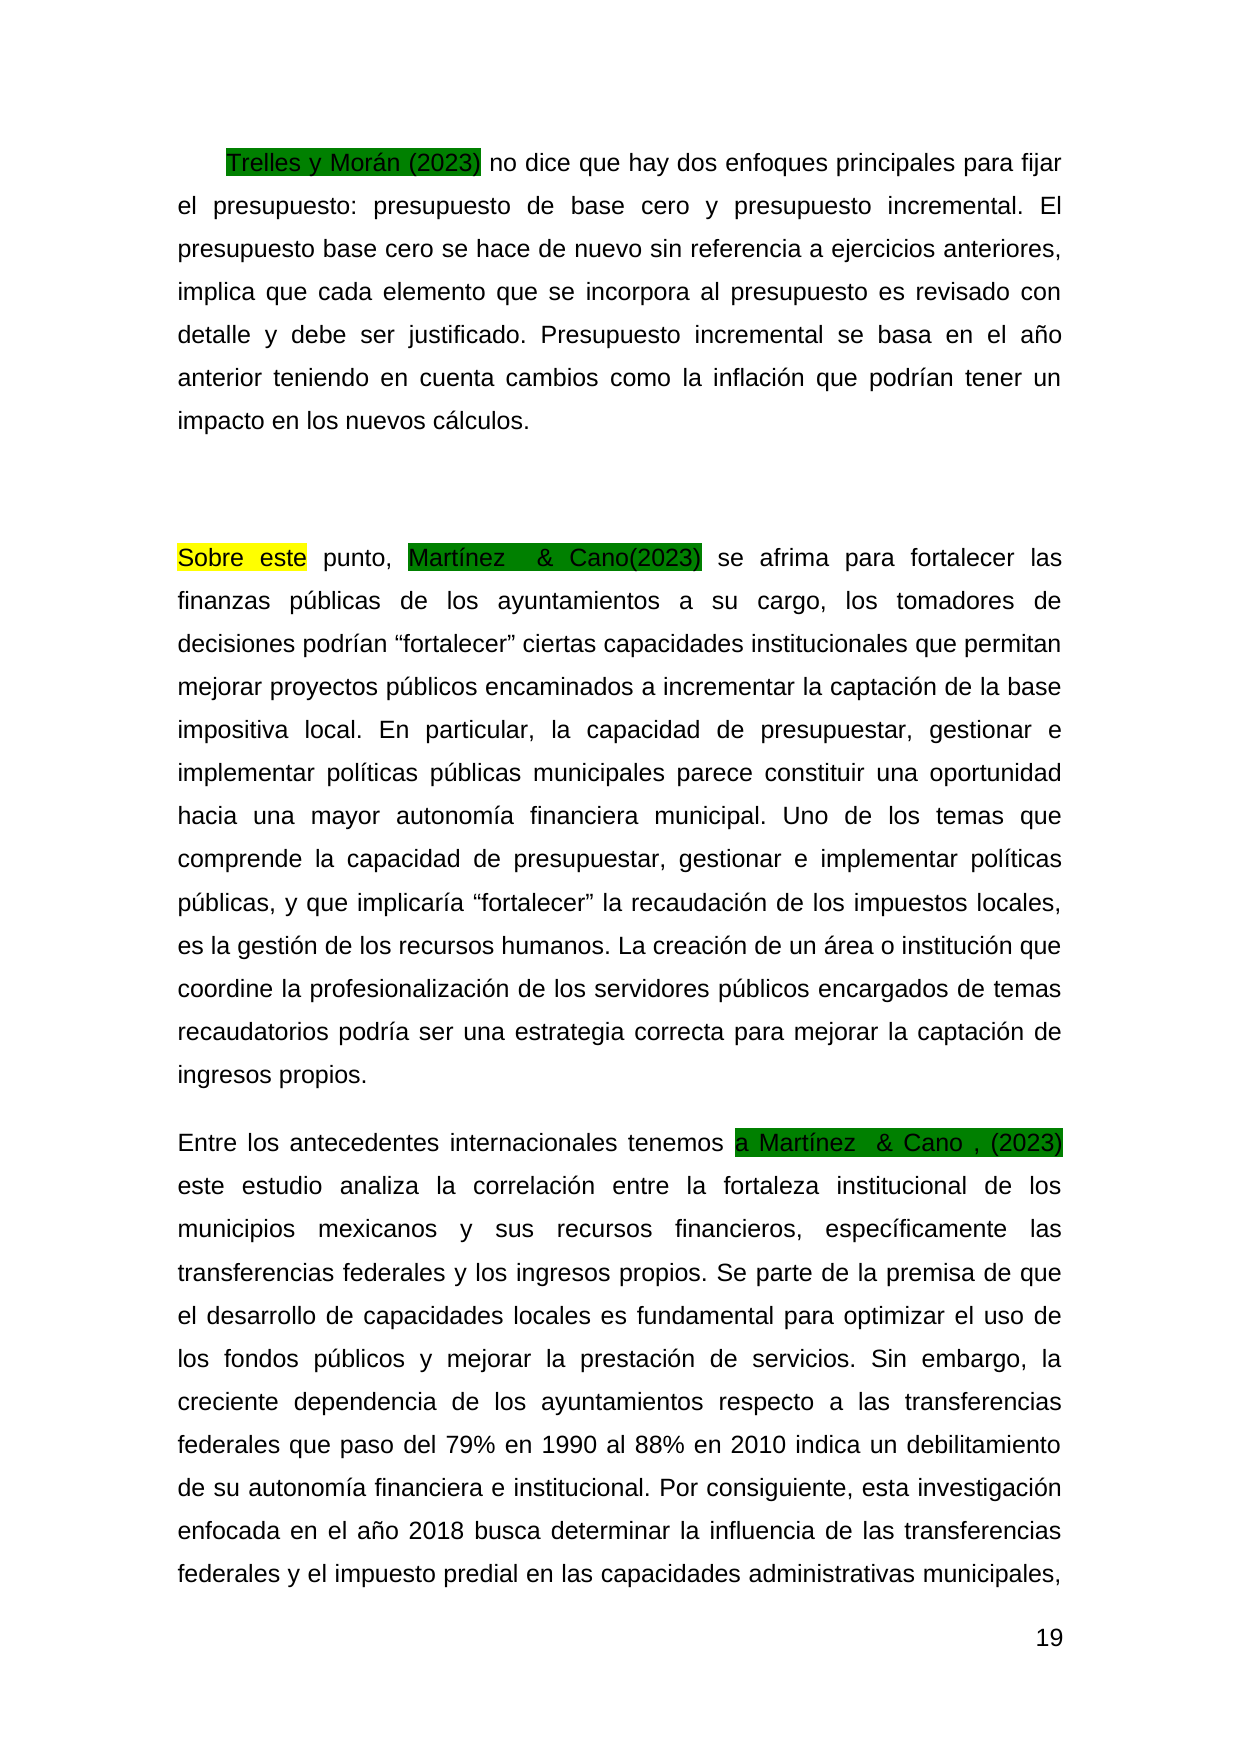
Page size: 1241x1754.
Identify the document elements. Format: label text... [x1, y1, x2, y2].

text Sobre este punto, Martínez & Cano(2023) se afrima para fortalecer las finanzas públicas de los ayuntamientos a su cargo, los tomadores de decisiones podrían “fortalecer” ciertas capacidades institucionales que permitan mejorar proyectos públicos encaminados a incrementar la captación de la base impositiva local. En particular, la capacidad de presupuestar, gestionar e implementar políticas públicas municipales parece constituir una oportunidad hacia una mayor autonomía financiera municipal. Uno de los temas que comprende la capacidad de presupuestar, gestionar e implementar políticas públicas, y que implicaría “fortalecer” la recaudación de los impuestos locales, es la gestión de los recursos humanos. La creación de un área o institución que coordine la profesionalización de los servidores públicos encargados de temas recaudatorios podría ser una estrategia correcta para mejorar la captación de ingresos propios. [177, 543, 1063, 1089]
